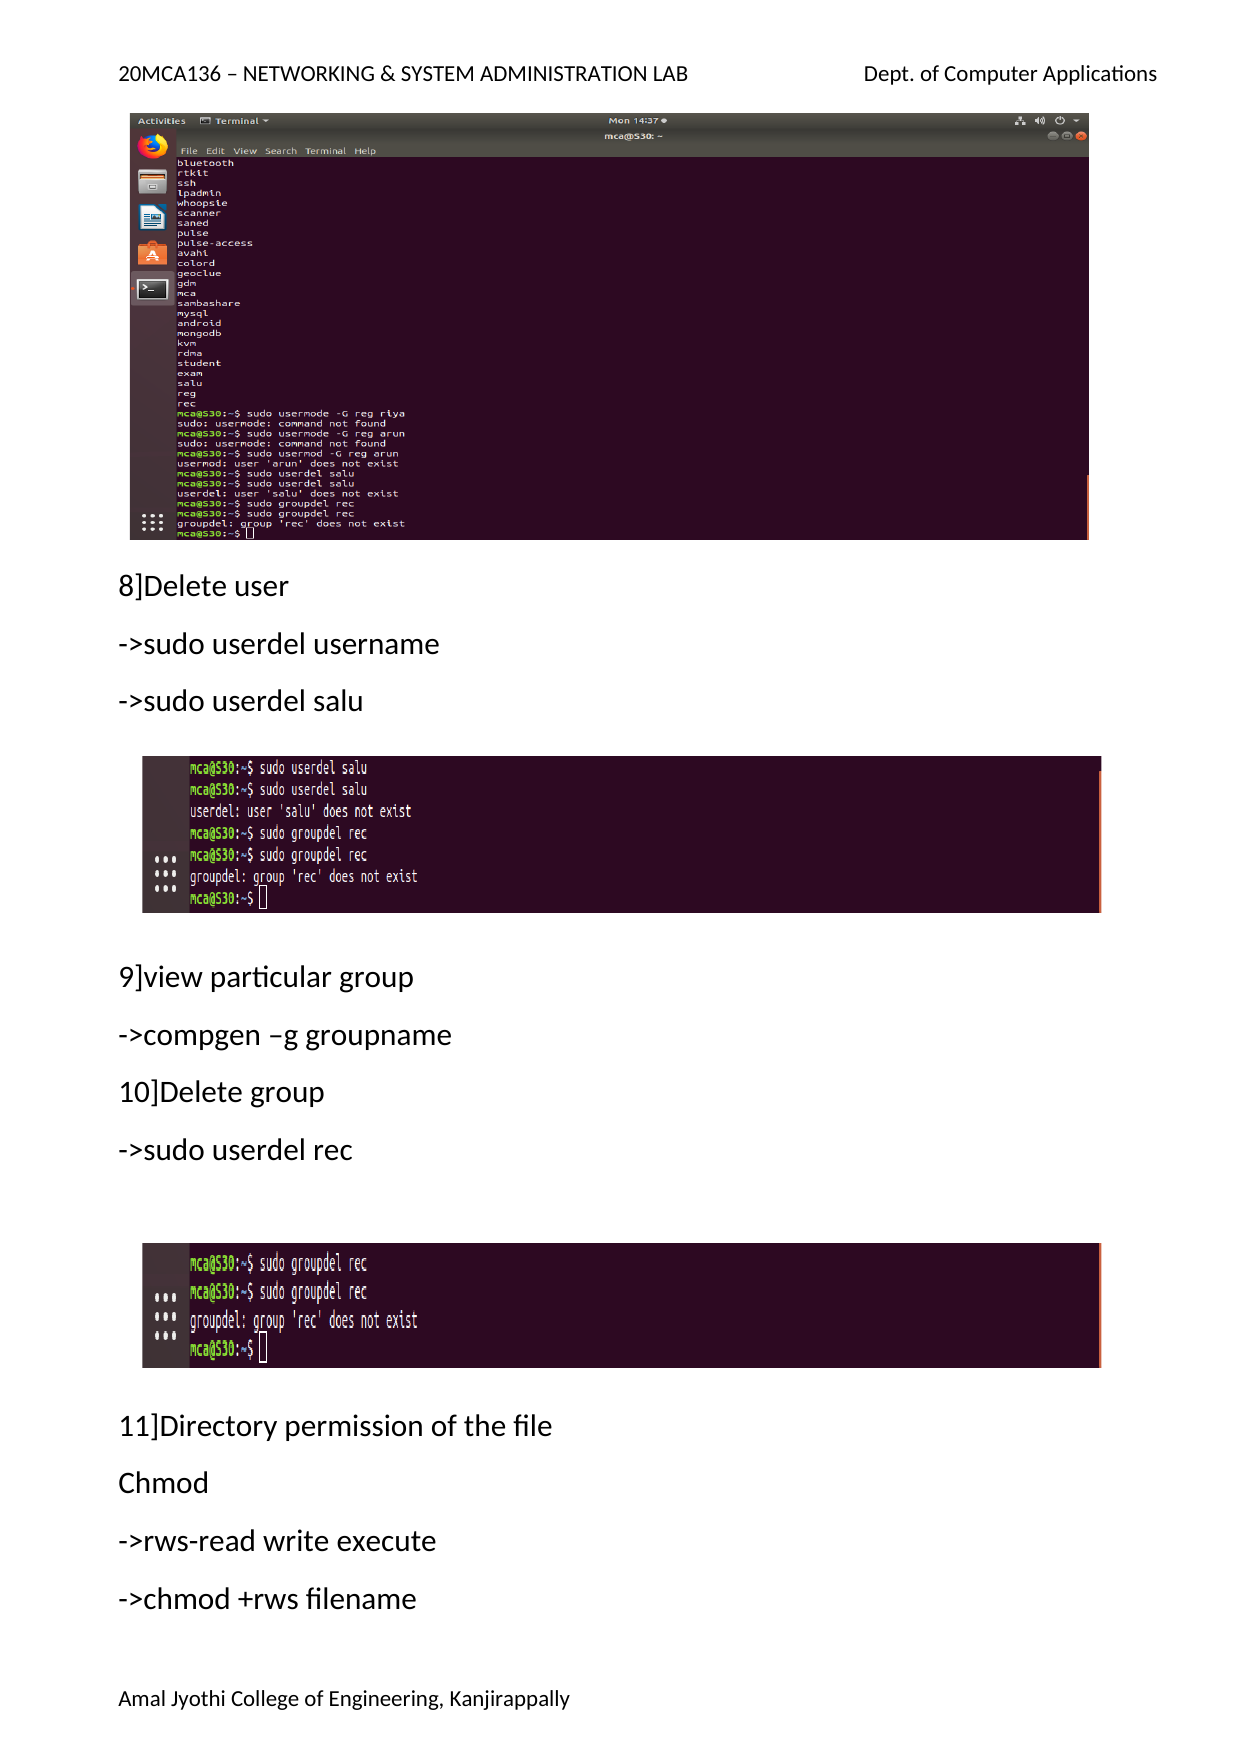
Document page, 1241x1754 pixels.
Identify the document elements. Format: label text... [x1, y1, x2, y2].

text 11]Directory permission of the file [118, 1406, 1167, 1444]
picture [129, 113, 1089, 540]
picture [142, 1243, 1102, 1368]
text ->compgen –g groupname [118, 1015, 1167, 1053]
text ->sudo userdel rec [118, 1130, 1167, 1168]
text ->chmod +rws filename [118, 1579, 1167, 1617]
picture [142, 756, 1102, 913]
text ->sudo userdel username [118, 624, 1167, 662]
text 9]view particular group [118, 957, 1167, 995]
text 10]Delete group [118, 1072, 1167, 1111]
text ->sudo userdel salu [118, 682, 1167, 720]
text ->rws-read write execute [118, 1521, 1167, 1559]
text Chmod [118, 1463, 1167, 1502]
text 8]Delete user [118, 566, 1167, 604]
